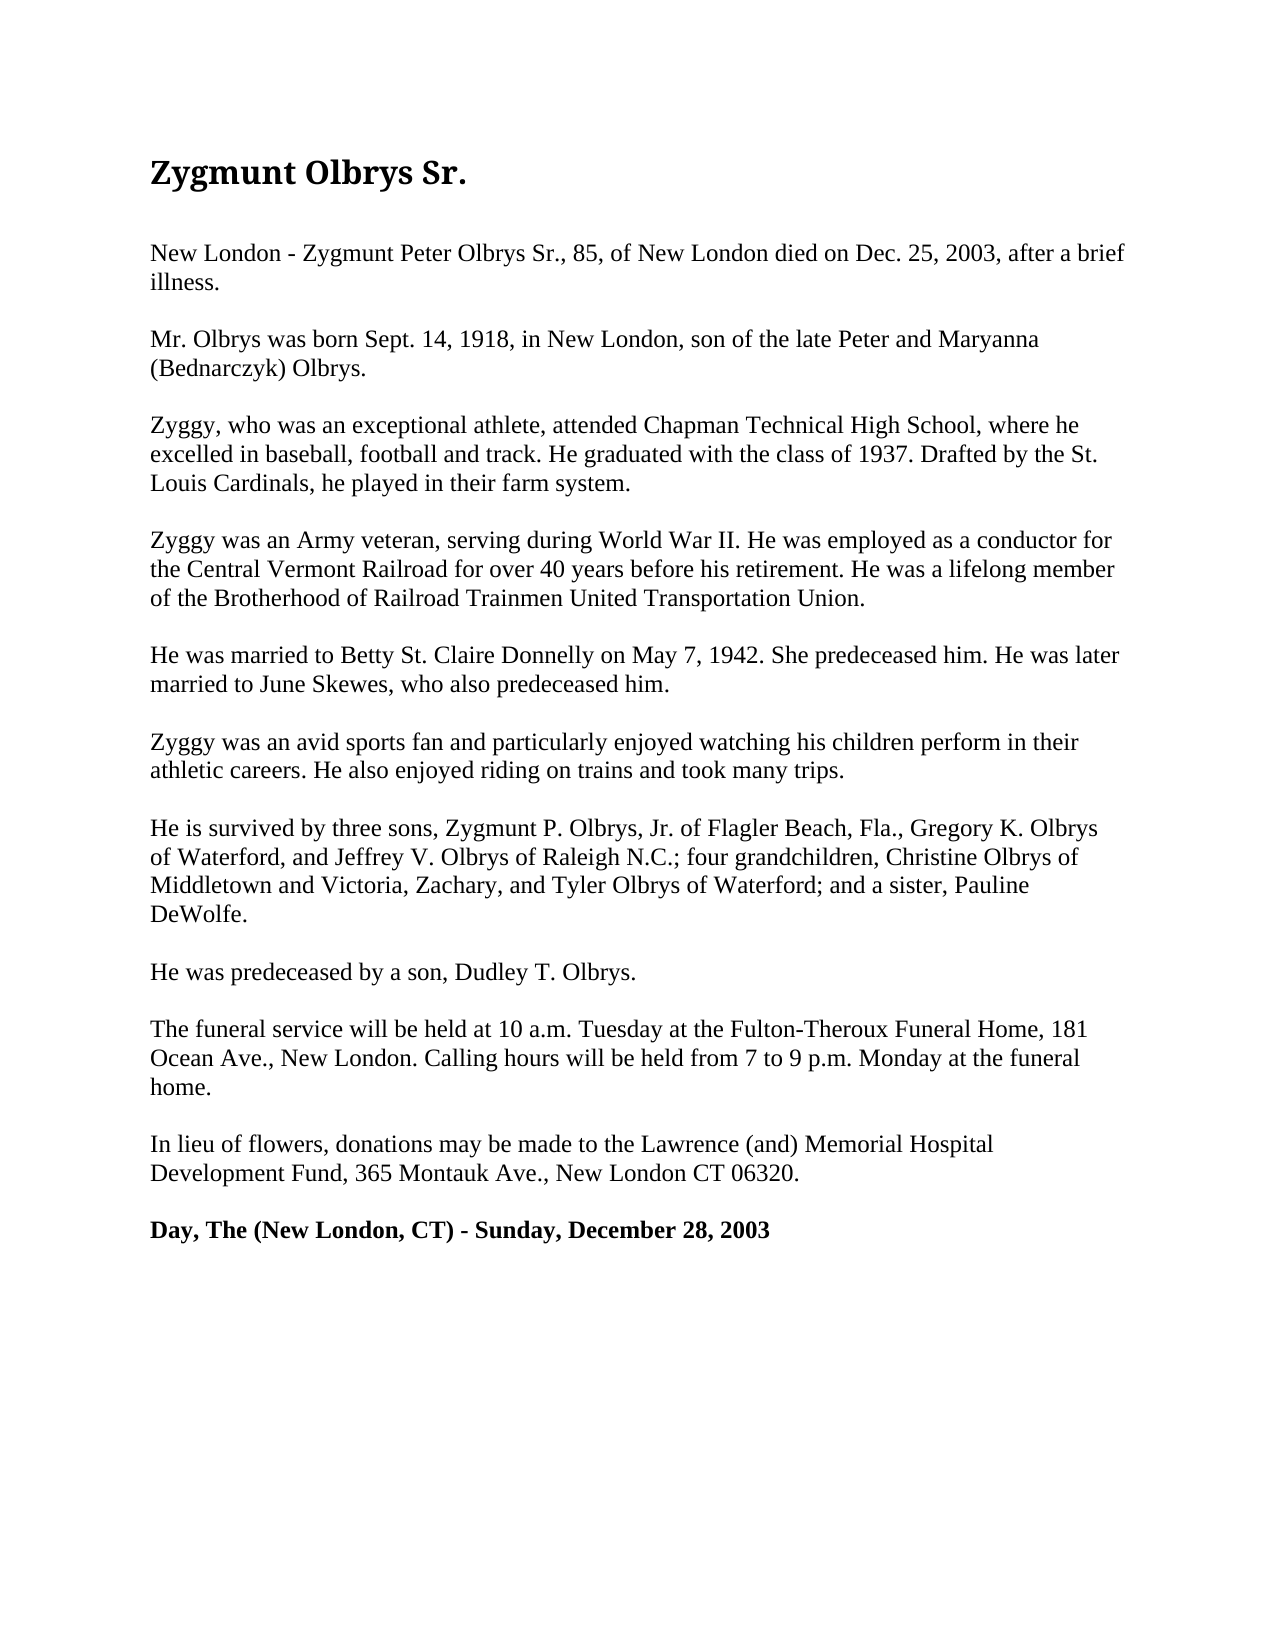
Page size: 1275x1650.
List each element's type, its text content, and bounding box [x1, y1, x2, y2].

text Day, The (New London, CT) - Sunday, December 28, 2003 [150, 1215, 1125, 1244]
text Zygmunt Olbrys Sr. [150, 150, 1125, 194]
text New London - Zygmunt Peter Olbrys Sr., 85, of New London died on Dec. 25, 2003, after a brief illness. Mr. Olbrys was born Sept. 14, 1918, in New London, son of the late Peter and Maryanna (Bednarczyk) Olbrys. Zyggy, who was an exceptional athlete, attended Chapman Technical High School, where he excelled in baseball, football and track. He graduated with the class of 1937. Drafted by the St. Louis Cardinals, he played in their farm system. Zyggy was an Army veteran, serving during World War II. He was employed as a conductor for the Central Vermont Railroad for over 40 years before his retirement. He was a lifelong member of the Brotherhood of Railroad Trainmen United Transportation Union. He was married to Betty St. Claire Donnelly on May 7, 1942. She predeceased him. He was later married to June Skewes, who also predeceased him. Zyggy was an avid sports fan and particularly enjoyed watching his children perform in their athletic careers. He also enjoyed riding on trains and took many trips. He is survived by three sons, Zygmunt P. Olbrys, Jr. of Flagler Beach, Fla., Gregory K. Olbrys of Waterford, and Jeffrey V. Olbrys of Raleigh N.C.; four grandchildren, Christine Olbrys of Middletown and Victoria, Zachary, and Tyler Olbrys of Waterford; and a sister, Pauline DeWolfe. He was predeceased by a son, Dudley T. Olbrys. The funeral service will be held at 10 a.m. Tuesday at the Fulton-Theroux Funeral Home, 181 Ocean Ave., New London. Calling hours will be held from 7 to 9 p.m. Monday at the funeral home. In lieu of flowers, donations may be made to the Lawrence (and) Memorial Hospital Development Fund, 365 Montauk Ave., New London CT 06320. [150, 238, 1125, 1187]
